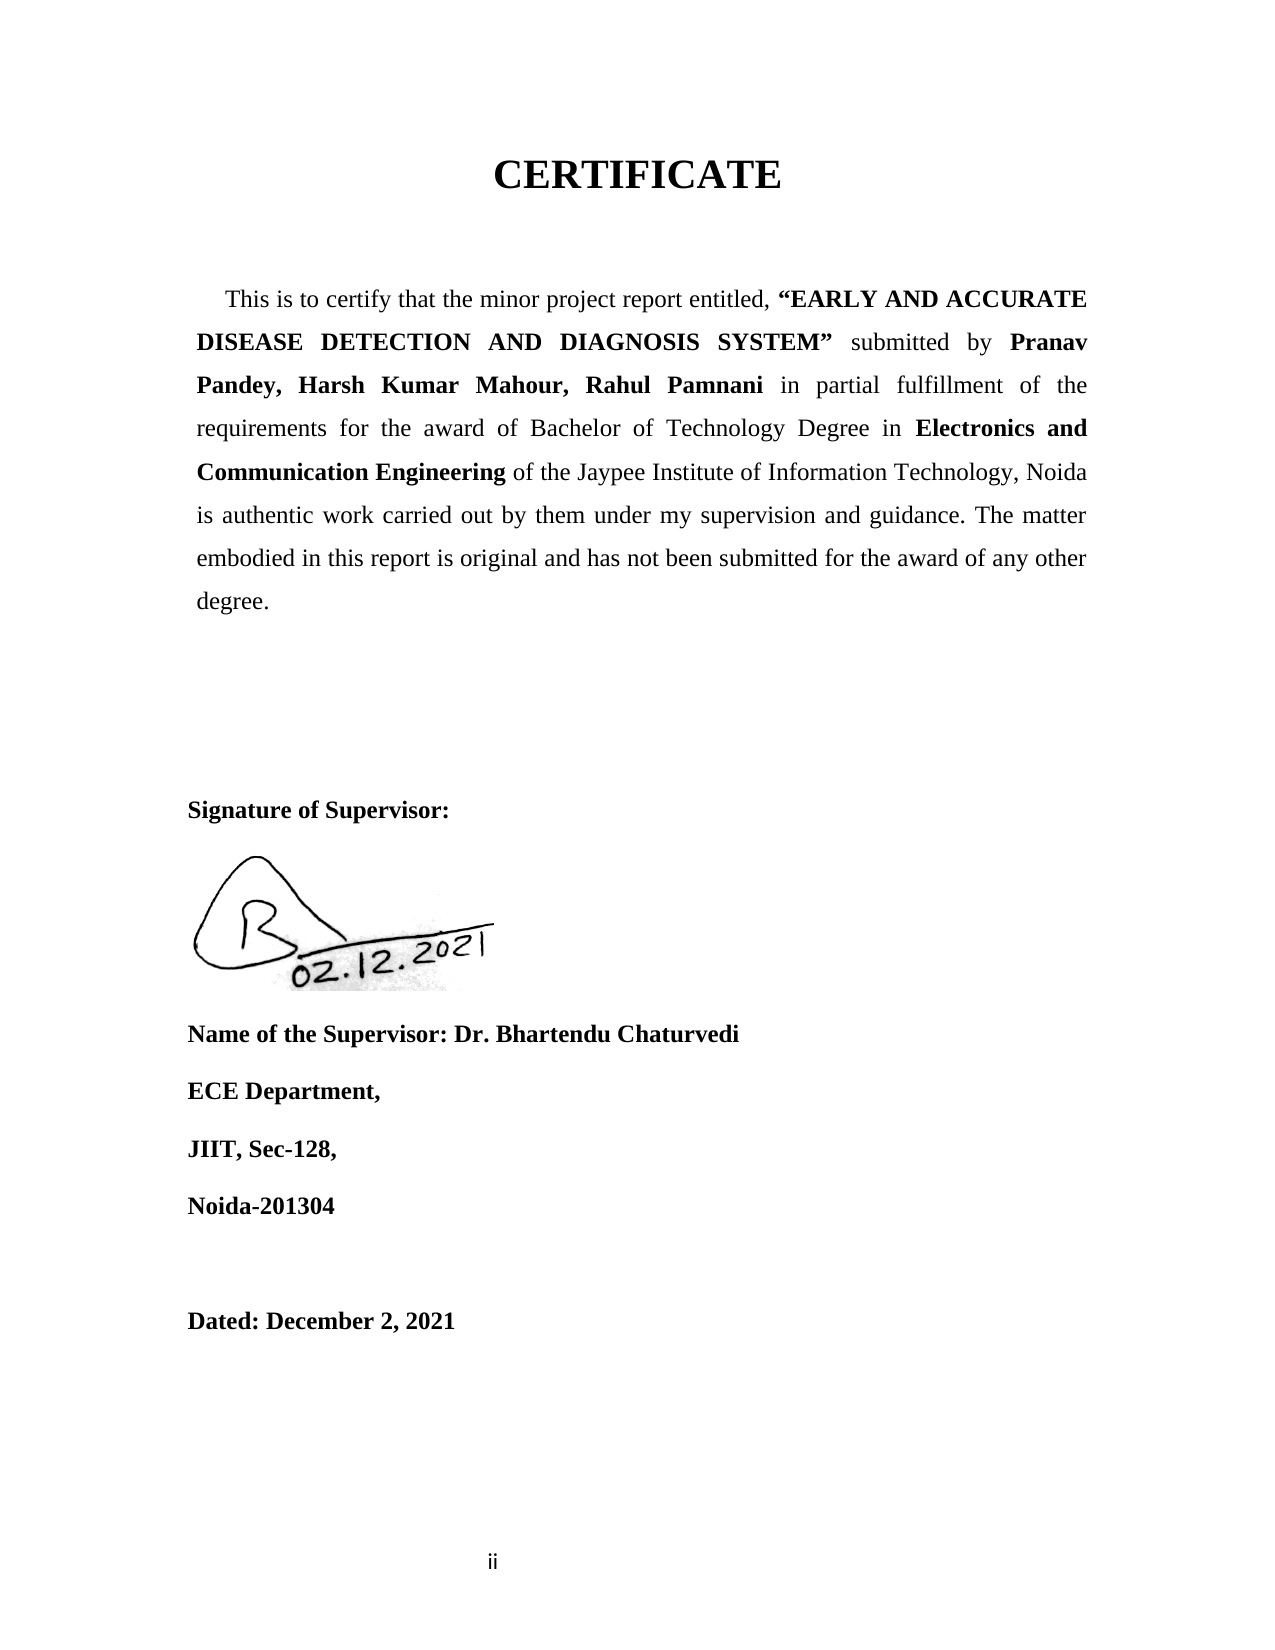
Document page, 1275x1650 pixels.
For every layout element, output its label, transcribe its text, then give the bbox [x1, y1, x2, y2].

text Noida-201304 [187, 1191, 1087, 1220]
text CERTIFICATE [187, 150, 1087, 198]
text Dated: December 2, 2021 [187, 1306, 1087, 1335]
text JIIT, Sec-128, [187, 1134, 1087, 1163]
text Name of the Supervisor: Dr. Bhartendu Chaturvedi [187, 1019, 1087, 1048]
text This is to certify that the minor project report entitled, “EARLY AND ACCURATE DISEASE DETECTION AND DIAGNOSIS SYSTEM” submitted by Pranav Pandey, Harsh Kumar Mahour, Rahul Pamnani in partial fulfillment of the requirements for the award of Bachelor of Technology Degree in Electronics and Communication Engineering of the Jaypee Institute of Information Technology, Noida is authentic work carried out by them under my supervision and guidance. The matter embodied in this report is original and has not been submitted for the award of any other degree. [196, 284, 1087, 615]
text Signature of Supervisor: [187, 795, 1087, 823]
text ECE Department, [187, 1076, 1087, 1105]
